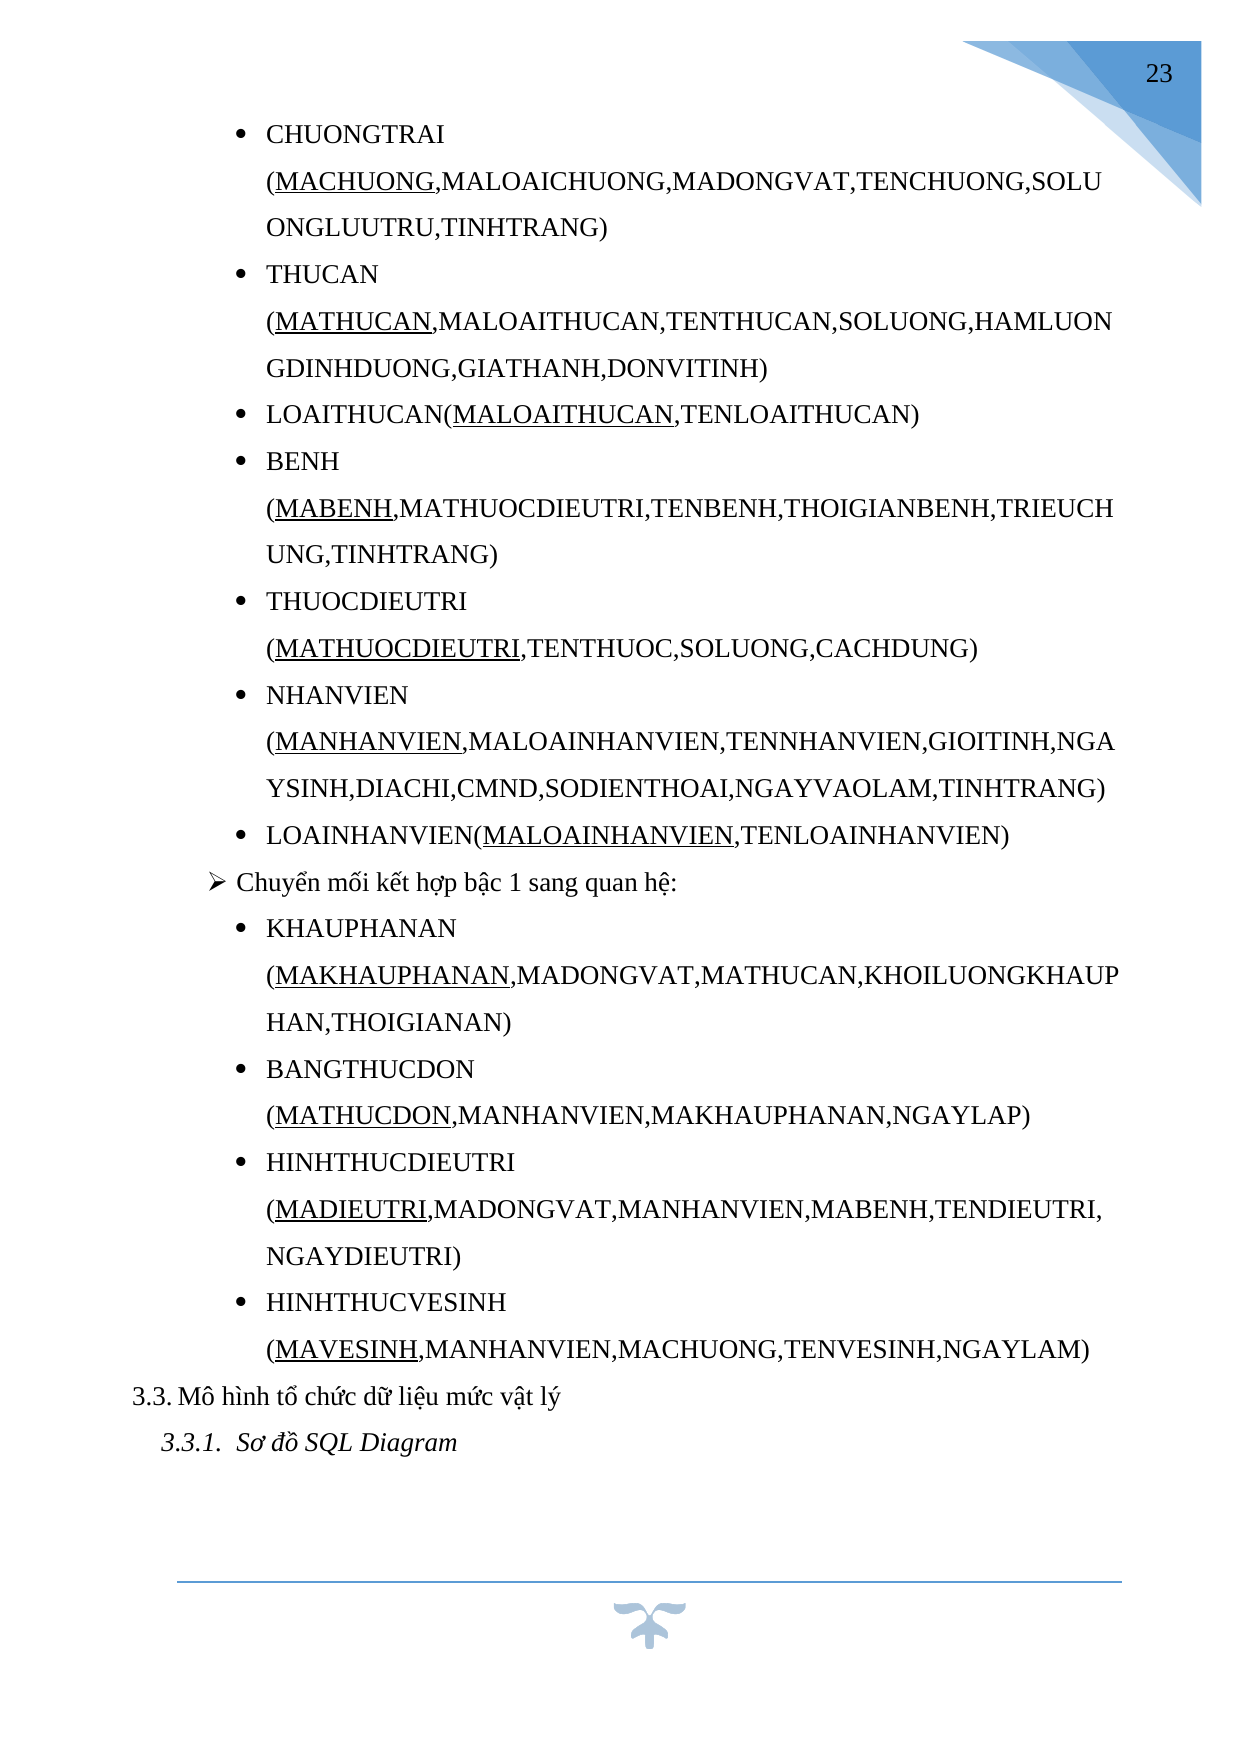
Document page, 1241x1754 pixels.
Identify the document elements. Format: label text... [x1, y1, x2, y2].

list BANGTHUCDON(MATHUCDON,MANHANVIEN,MAKHAUPHANAN,NGAYLAP) [236, 1053, 1122, 1131]
list NHANVIEN(MANHANVIEN,MALOAINHANVIEN,TENNHANVIEN,GIOITINH,NGAYSINH,DIACHI,CMND,SODIENTHOAI,NGAYVAOLAM,TINHTRANG) [236, 679, 1122, 803]
list HINHTHUCDIEUTRI(MADIEUTRI,MADONGVAT,MANHANVIEN,MABENH,TENDIEUTRI,NGAYDIEUTRI) [236, 1146, 1122, 1271]
list HINHTHUCVESINH(MAVESINH,MANHANVIEN,MACHUONG,TENVESINH,NGAYLAM) [236, 1286, 1122, 1364]
list Chuyển mối kết hợp bậc 1 sang quan hệ: [207, 866, 1122, 897]
list THUOCDIEUTRI(MATHUOCDIEUTRI,TENTHUOC,SOLUONG,CACHDUNG) [236, 585, 1122, 663]
picture [962, 41, 1202, 207]
list THUCAN(MATHUCAN,MALOAITHUCAN,TENTHUCAN,SOLUONG,HAMLUONGDINHDUONG,GIATHANH,DONVITINH) [236, 258, 1122, 383]
list KHAUPHANAN(MAKHAUPHANAN,MADONGVAT,MATHUCAN,KHOILUONGKHAUPHAN,THOIGIANAN) [236, 913, 1122, 1037]
list LOAINHANVIEN(MALOAINHANVIEN,TENLOAINHANVIEN) [236, 819, 1122, 850]
list BENH(MABENH,MATHUOCDIEUTRI,TENBENH,THOIGIANBENH,TRIEUCHUNG,TINHTRANG) [236, 445, 1122, 570]
subtitle Mô hình tổ chức dữ liệu mức vật lý [132, 1380, 1122, 1411]
subtitle Sơ đồ SQL Diagram [161, 1426, 1122, 1457]
list CHUONGTRAI(MACHUONG,MALOAICHUONG,MADONGVAT,TENCHUONG,SOLUONGLUUTRU,TINHTRANG) [236, 118, 1122, 243]
list LOAITHUCAN(MALOAITHUCAN,TENLOAITHUCAN) [236, 398, 1122, 429]
